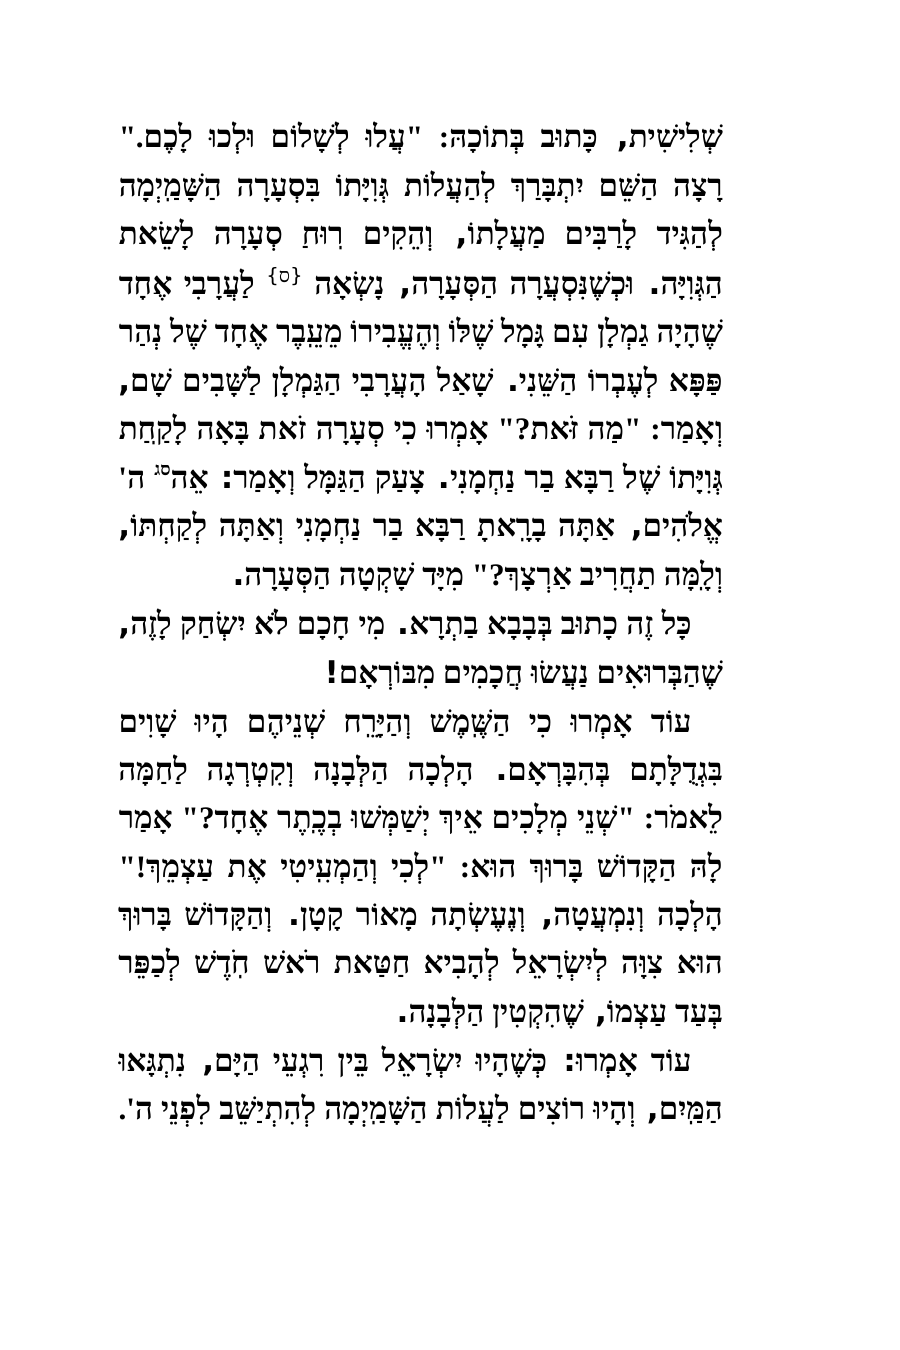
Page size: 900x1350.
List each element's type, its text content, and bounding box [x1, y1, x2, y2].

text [118, 1042, 723, 1127]
text כָּל זֶה כָתוּב בְּבָבָא בַתְרָא. מִי חָכָם לֹא יִשְׂחַק לָזֶה, שֶׁהַבְּרוּאִים נַעֲשׂוּ חֲכָמִים מִבּוֹרְאָם! [118, 605, 723, 690]
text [118, 118, 723, 593]
text עוֹד אָמְרוּ כִי הַשֶּֽׁמֶשׁ וְהַיָּרֵֽח שְׁנֵיהֶם הָיוּ שָׁוִים בִּגְדֻלָּתָם בְּהִבָּרְאָם. הָלְכָה הַלְּבָנָה וְקִטְרְגָה לַחַמָּה לֵאמֹר: "שְׁנֵי מְלָכִים אֵיךְ יְשַׁמְּשׁוּ בְכֶֽתֶר אֶחָד?" אָמַר לָהּ הַקָּדוֹשׁ בָּרוּךְ הוּא: "לְכִי וְהַמְעִֽיטִי אֶת עַצְמֵךְ!" הָלְכָה וְנִמְעֲטָה, וְנֶעֶשְׂתָה מָאוֹר קָטָן. וְהַקָּדוֹשׁ בָּרוּךְ הוּא צִוָּה לְיִשְׂרָאֵל לְהָבִיא חַטַּאת רֹאשׁ חֹֽדֶשׁ לְכַפֵּר בְּעַד עַצְמוֹ, שֶׁהִקְטִין הַלְּבָנָה. [118, 703, 723, 1029]
